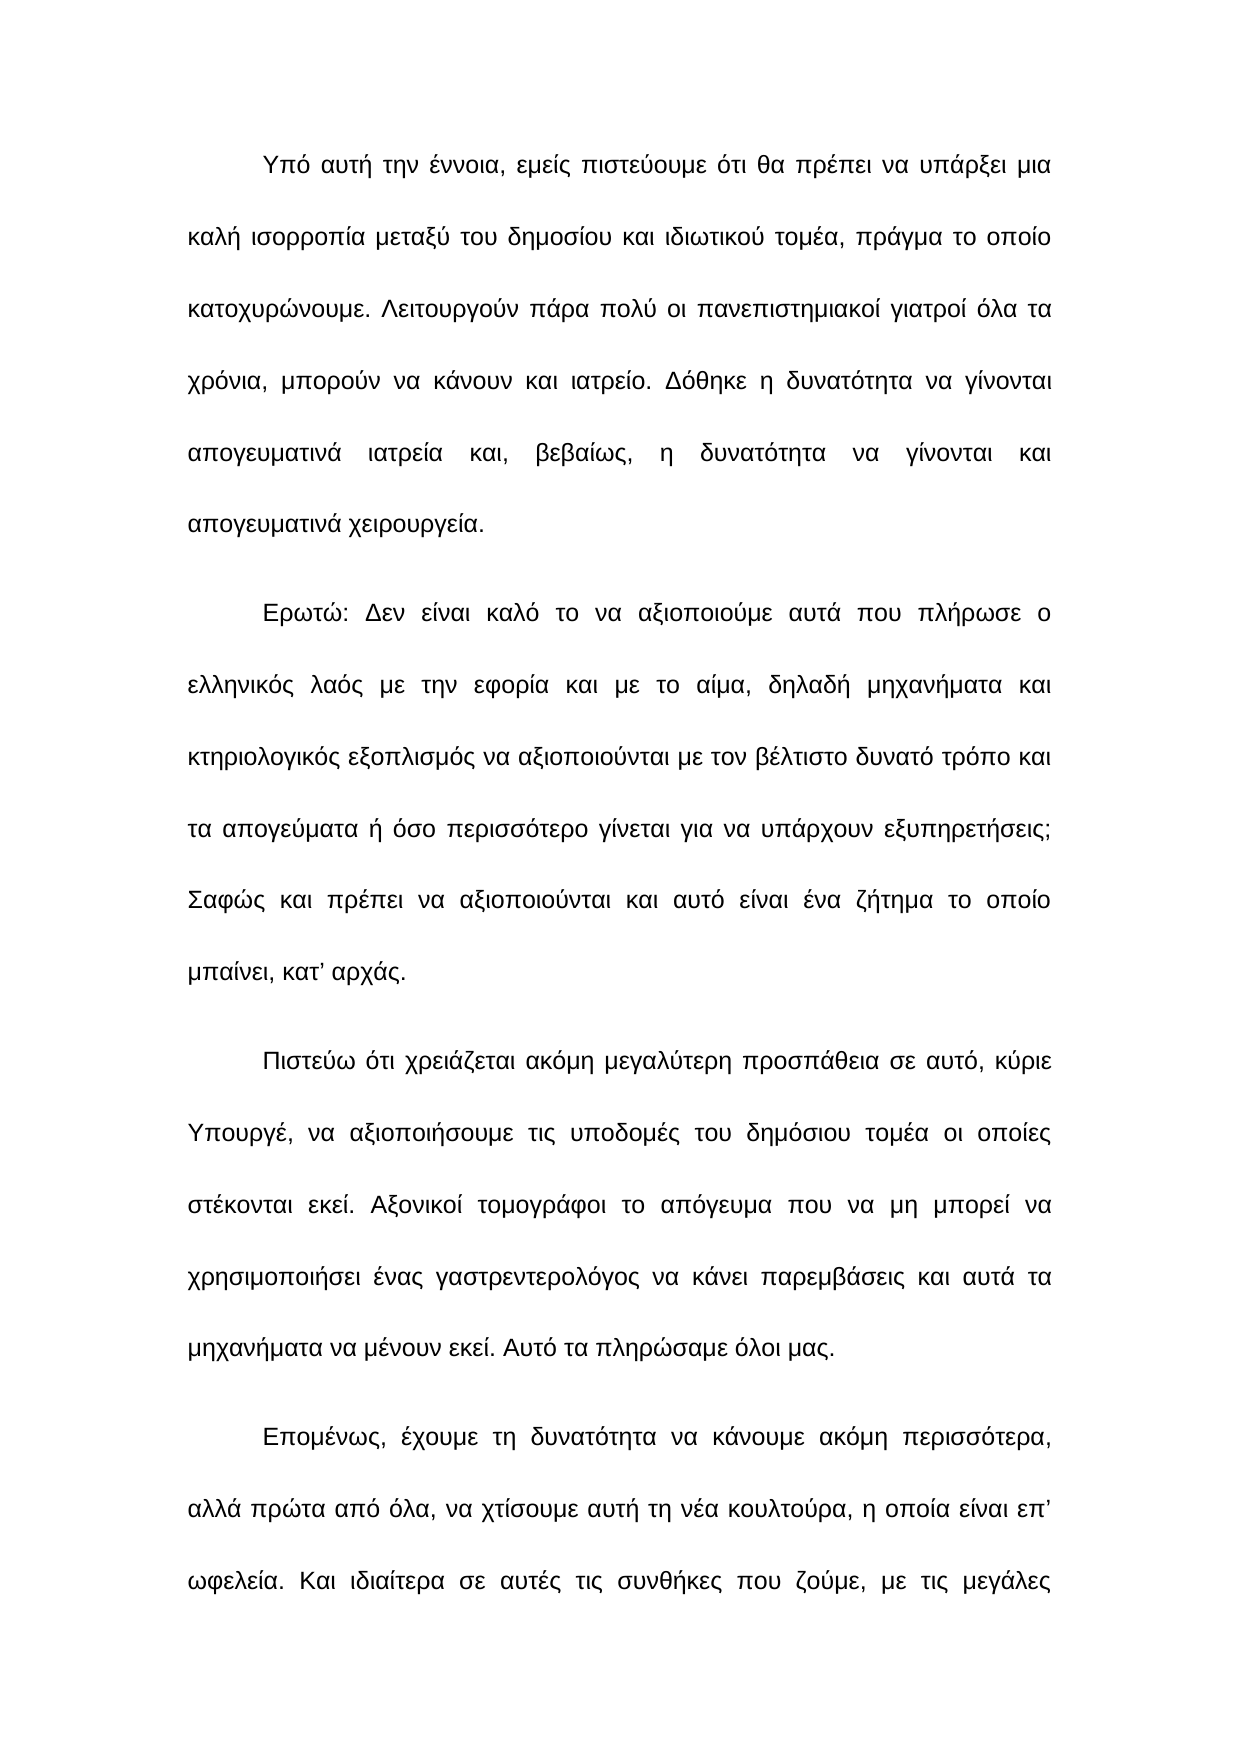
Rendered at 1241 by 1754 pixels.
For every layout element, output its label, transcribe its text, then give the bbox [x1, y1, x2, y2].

text Υπό αυτή την έννοια, εμείς πιστεύουμε ότι θα πρέπει να υπάρξει μια καλή ισορροπία μεταξύ του δημοσίου και ιδιωτικού τομέα, πράγμα το οποίο κατοχυρώνουμε. Λειτουργούν πάρα πολύ οι πανεπιστημιακοί γιατροί όλα τα χρόνια, μπορούν να κάνουν και ιατρείο. Δόθηκε η δυνατότητα να γίνονται απογευματινά ιατρεία και, βεβαίως, η δυνατότητα να γίνονται και απογευματινά χειρουργεία. [187, 150, 1053, 538]
text Ερωτώ: Δεν είναι καλό το να αξιοποιούμε αυτά που πλήρωσε ο ελληνικός λαός με την εφορία και με το αίμα, δηλαδή μηχανήματα και κτηριολογικός εξοπλισμός να αξιοποιούνται με τον βέλτιστο δυνατό τρόπο και τα απογεύματα ή όσο περισσότερο γίνεται για να υπάρχουν εξυπηρετήσεις; Σαφώς και πρέπει να αξιοποιούνται και αυτό είναι ένα ζήτημα το οποίο μπαίνει, κατ’ αρχάς. [187, 598, 1053, 986]
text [187, 1422, 1053, 1594]
text Πιστεύω ότι χρειάζεται ακόμη μεγαλύτερη προσπάθεια σε αυτό, κύριε Υπουργέ, να αξιοποιήσουμε τις υποδομές του δημόσιου τομέα οι οποίες στέκονται εκεί. Αξονικοί τομογράφοι το απόγευμα που να μη μπορεί να χρησιμοποιήσει ένας γαστρεντερολόγος να κάνει παρεμβάσεις και αυτά τα μηχανήματα να μένουν εκεί. Αυτό τα πληρώσαμε όλοι μας. [187, 1046, 1053, 1362]
